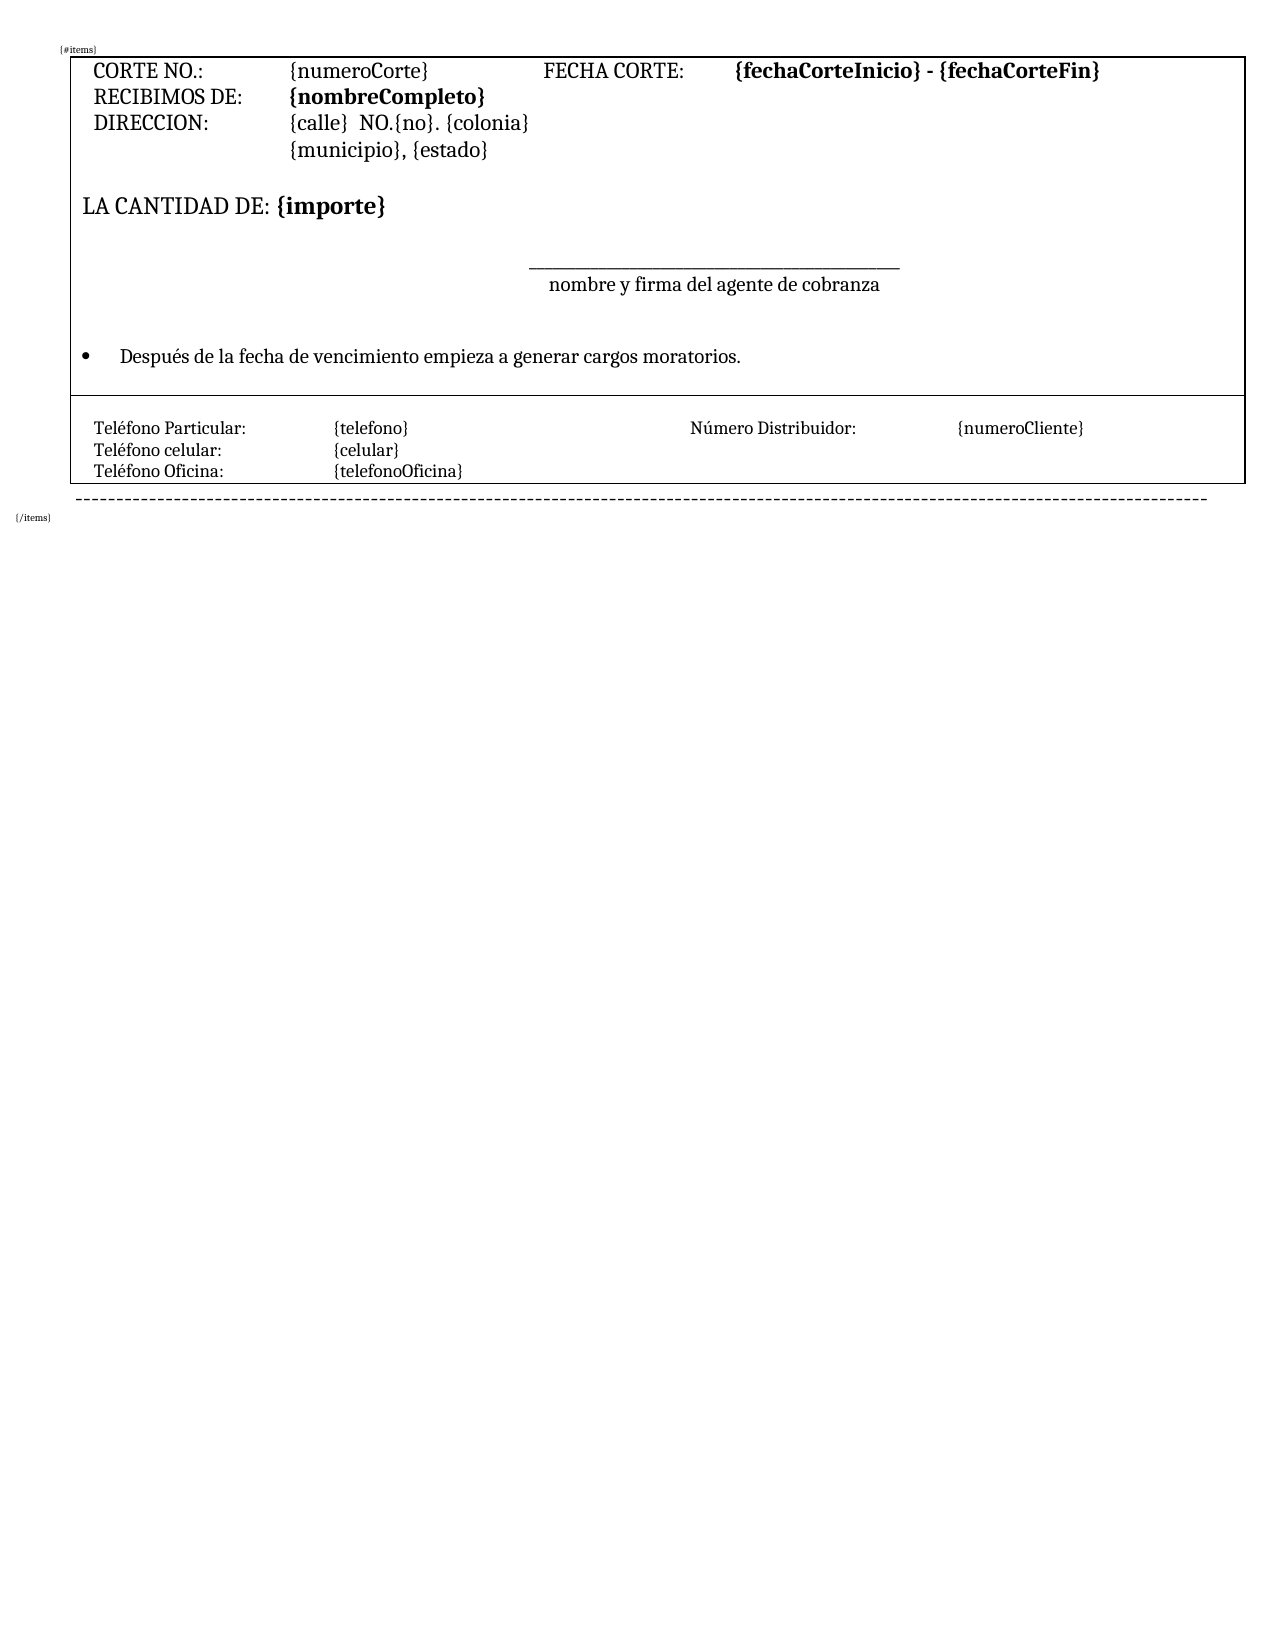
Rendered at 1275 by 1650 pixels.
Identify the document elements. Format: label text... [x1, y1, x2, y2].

table_header LA CANTIDAD DE: {importe} ________________________________________________ nombre y firma del agente de cobranza Después de la fecha de vencimiento empieza a generar cargos moratorios. [71, 58, 1244, 395]
text ------------------------------------------------------------------------------------------------------------------------------------------ [15, 484, 1270, 512]
table_cell [71, 396, 1244, 483]
